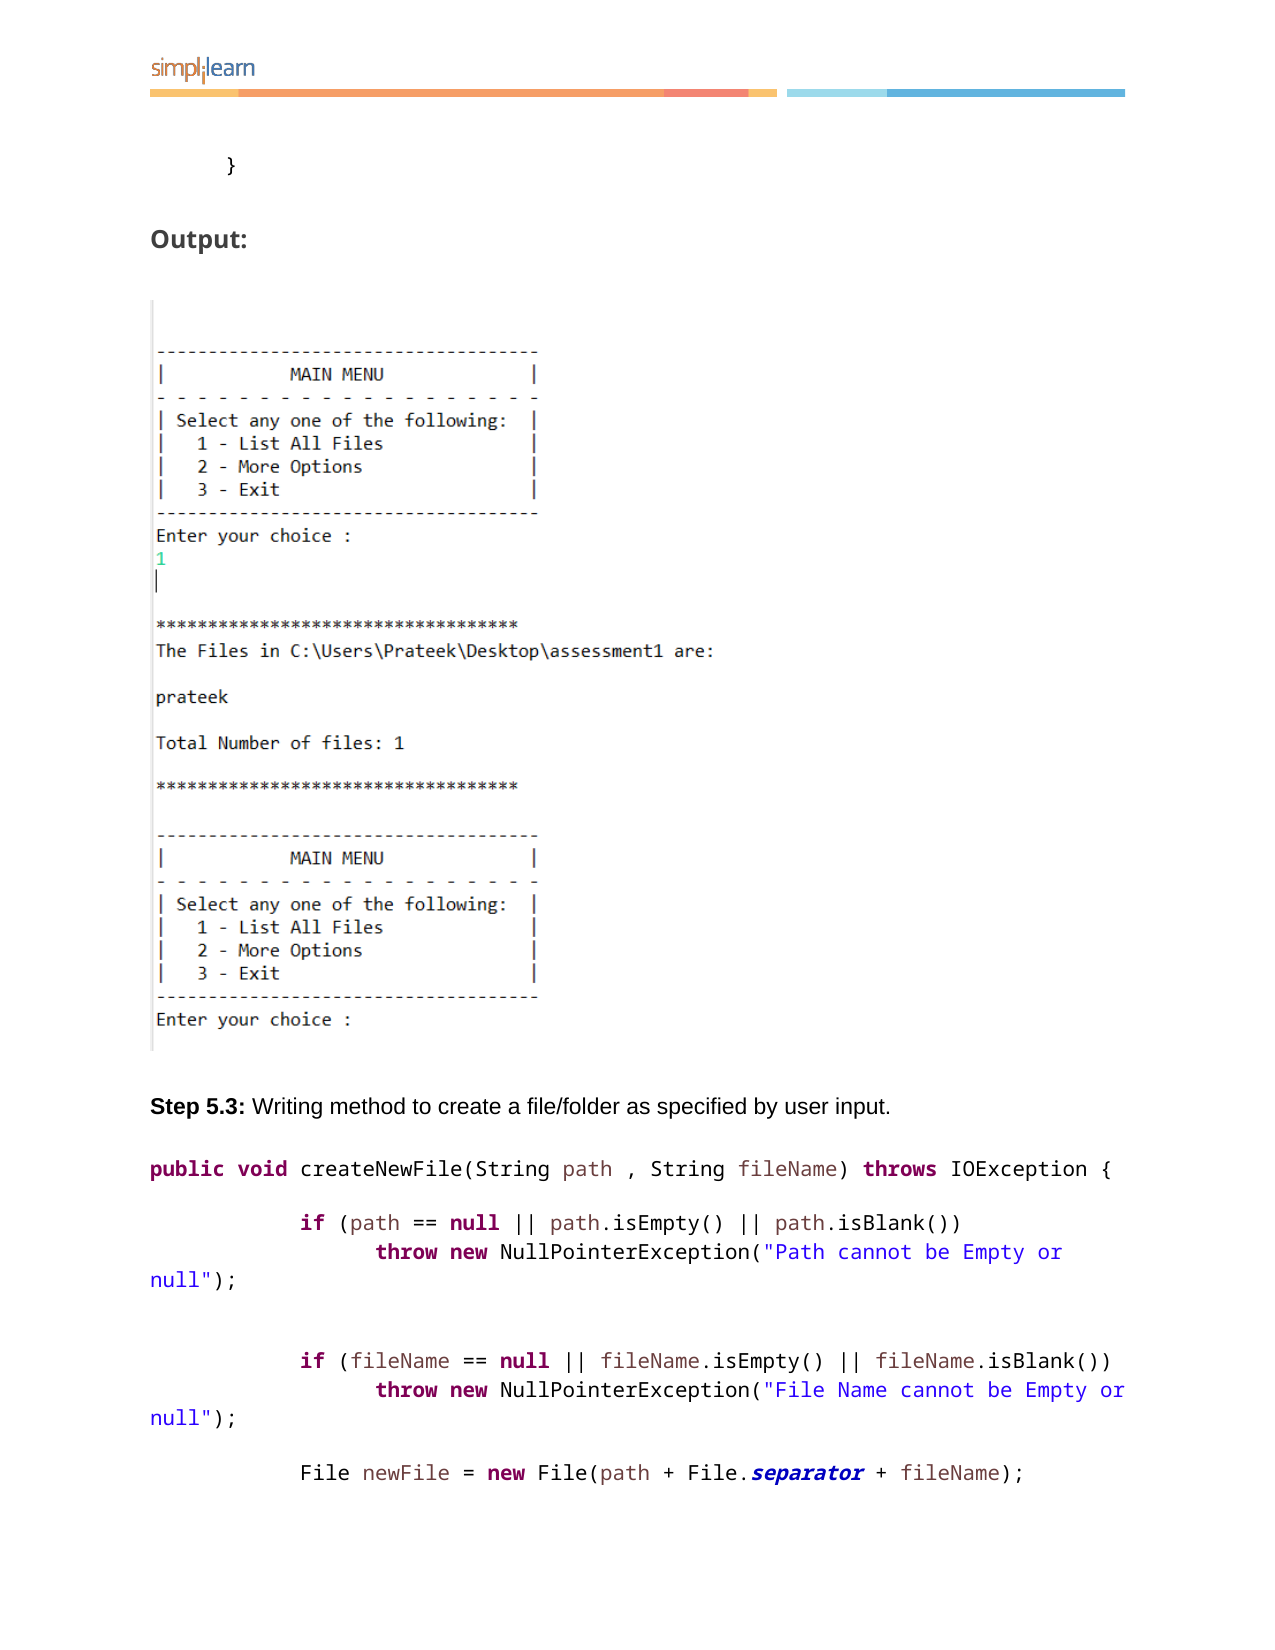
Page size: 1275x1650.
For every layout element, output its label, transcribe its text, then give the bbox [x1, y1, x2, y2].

picture [150, 52, 1125, 97]
text public void createNewFile(String path , String fileName) throws IOException { [150, 1154, 1125, 1182]
text if (path == null || path.isEmpty() || path.isBlank()) [150, 1208, 1125, 1237]
text File newFile = new File(path + File.separator + fileName); [150, 1458, 1125, 1487]
text throw new NullPointerException("File Name cannot be Empty or null"); [150, 1375, 1125, 1432]
text Step 5.3: Writing method to create a file/folder as specified by user input. [150, 1093, 1125, 1120]
picture [150, 300, 993, 1051]
text if (fileName == null || fileName.isEmpty() || fileName.isBlank()) [150, 1347, 1125, 1375]
text Output: [150, 222, 1125, 256]
text } [150, 150, 1125, 178]
text throw new NullPointerException("Path cannot be Empty or null"); [150, 1237, 1125, 1294]
